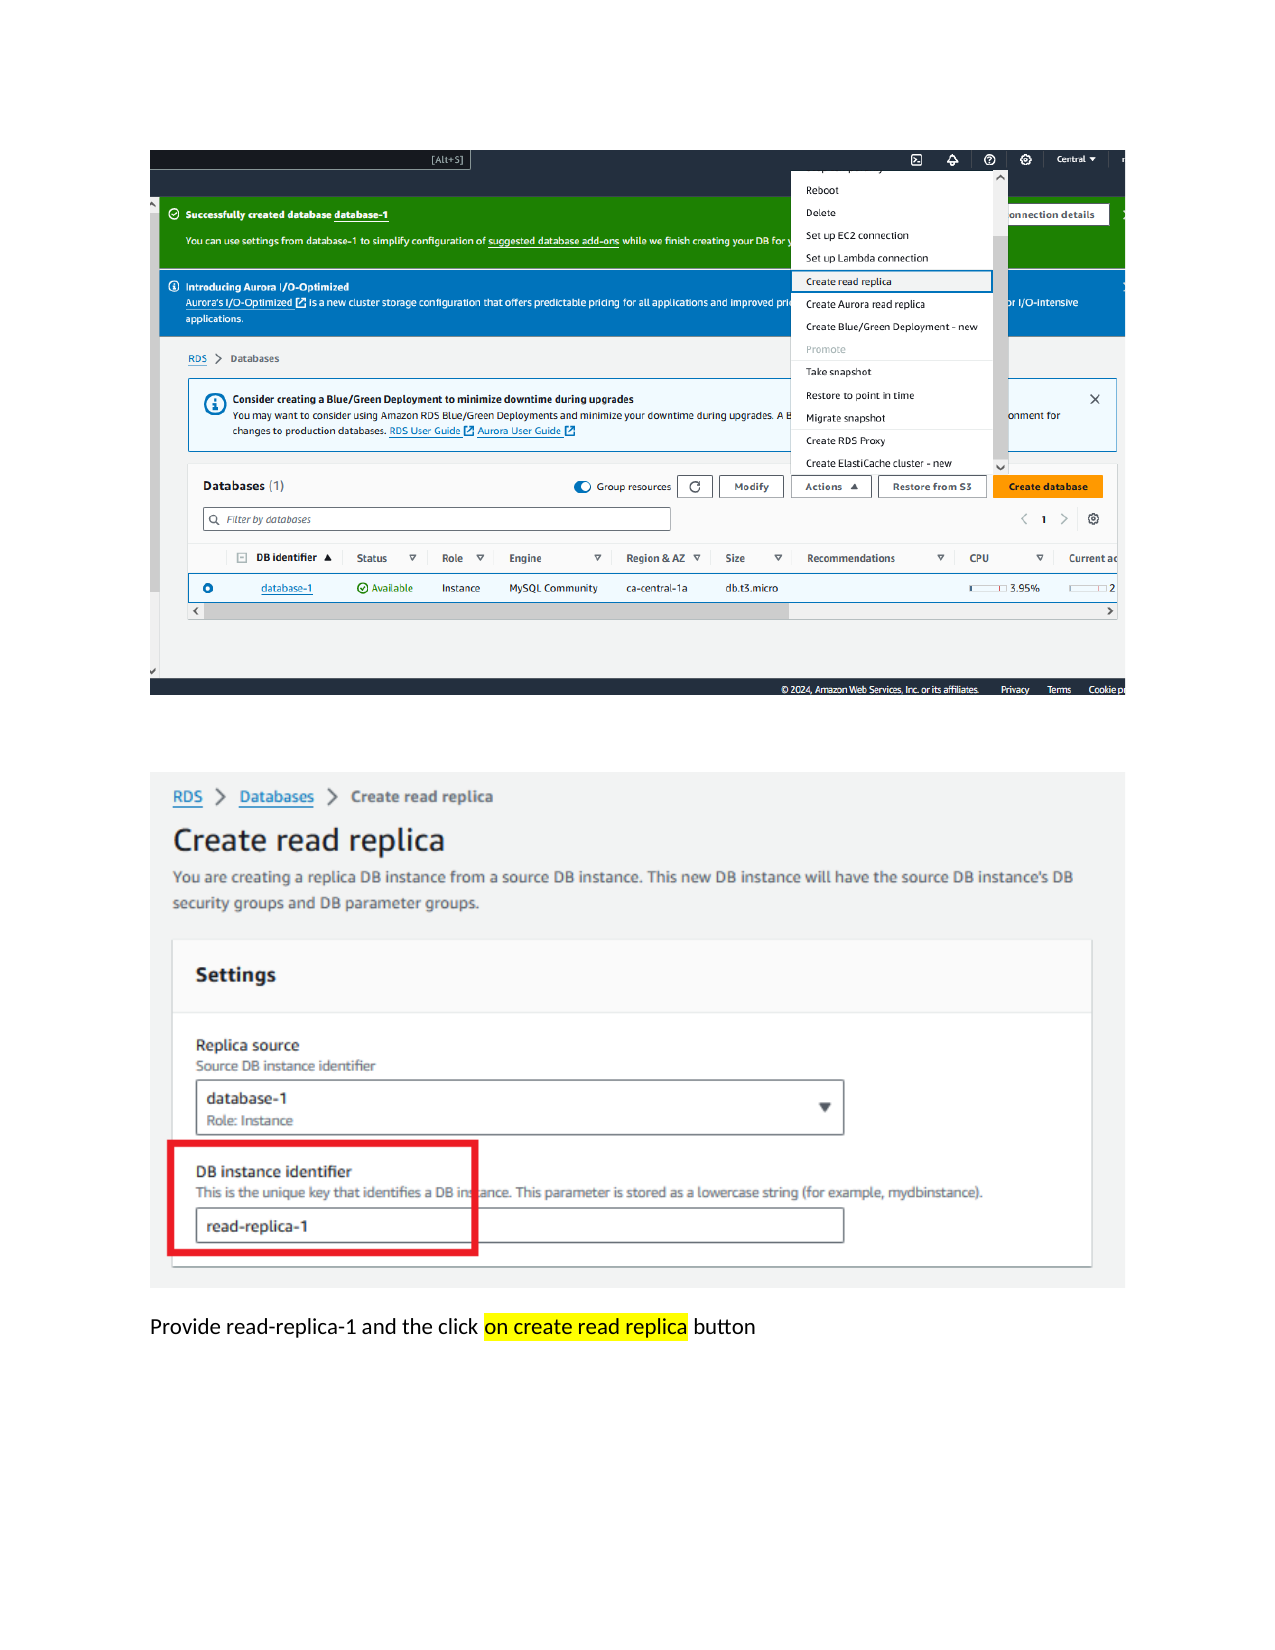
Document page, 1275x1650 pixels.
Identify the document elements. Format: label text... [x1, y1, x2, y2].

picture [150, 772, 1125, 1288]
picture [150, 150, 1125, 695]
text Provide read-replica-1 and the click on create read replica button [150, 1312, 1125, 1341]
